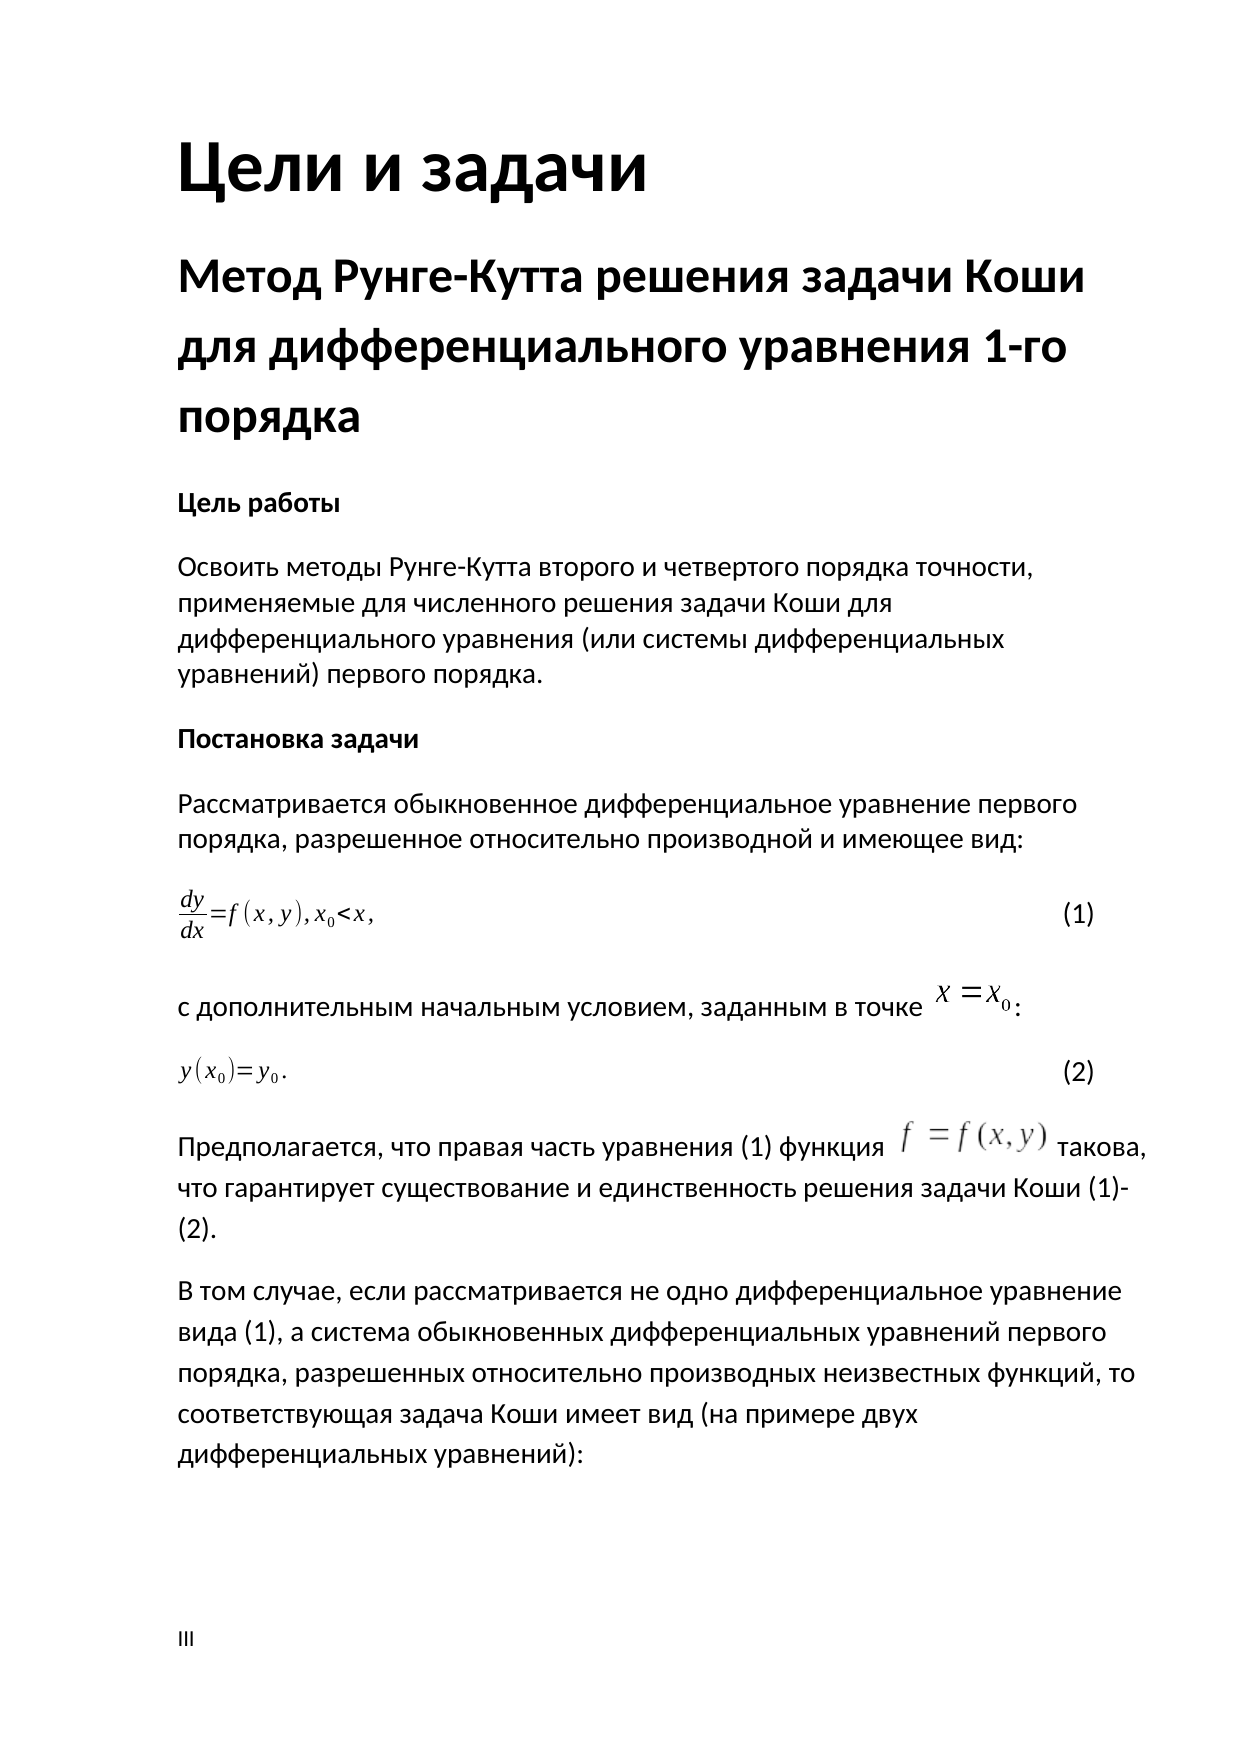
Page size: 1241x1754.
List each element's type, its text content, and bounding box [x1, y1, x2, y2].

text Цель работы [177, 484, 1152, 519]
text (2) [177, 1053, 1152, 1089]
text Освоить методы Рунге-Кутта второго и четвертого порядка точности, применяемые для численного решения задачи Коши для дифференциального уравнения (или системы дифференциальных уравнений) первого порядка. [177, 548, 1152, 691]
text (1) [177, 885, 1152, 944]
text Постановка задачи [177, 720, 1152, 756]
text Предполагается, что правая часть уравнения (1) функция такова, что гарантирует существование и единственность решения задачи Коши (1)-(2). [177, 1115, 1152, 1246]
text В том случае, если рассматривается не одно дифференциальное уравнение вида (1), а система обыкновенных дифференциальных уравнений первого порядка, разрешенных относительно производных неизвестных функций, то соответствующая задача Коши имеет вид (на примере двух дифференциальных уравнений): [177, 1272, 1152, 1471]
text Цели и задачи [177, 118, 1152, 210]
text Метод Рунге-Кутта решения задачи Коши для дифференциального уравнения 1-го порядка [177, 244, 1152, 445]
text Рассматривается обыкновенное дифференциальное уравнение первого порядка, разрешенное относительно производной и имеющее вид: [177, 785, 1152, 856]
text с дополнительным начальным условием, заданным в точке : [177, 970, 1152, 1024]
